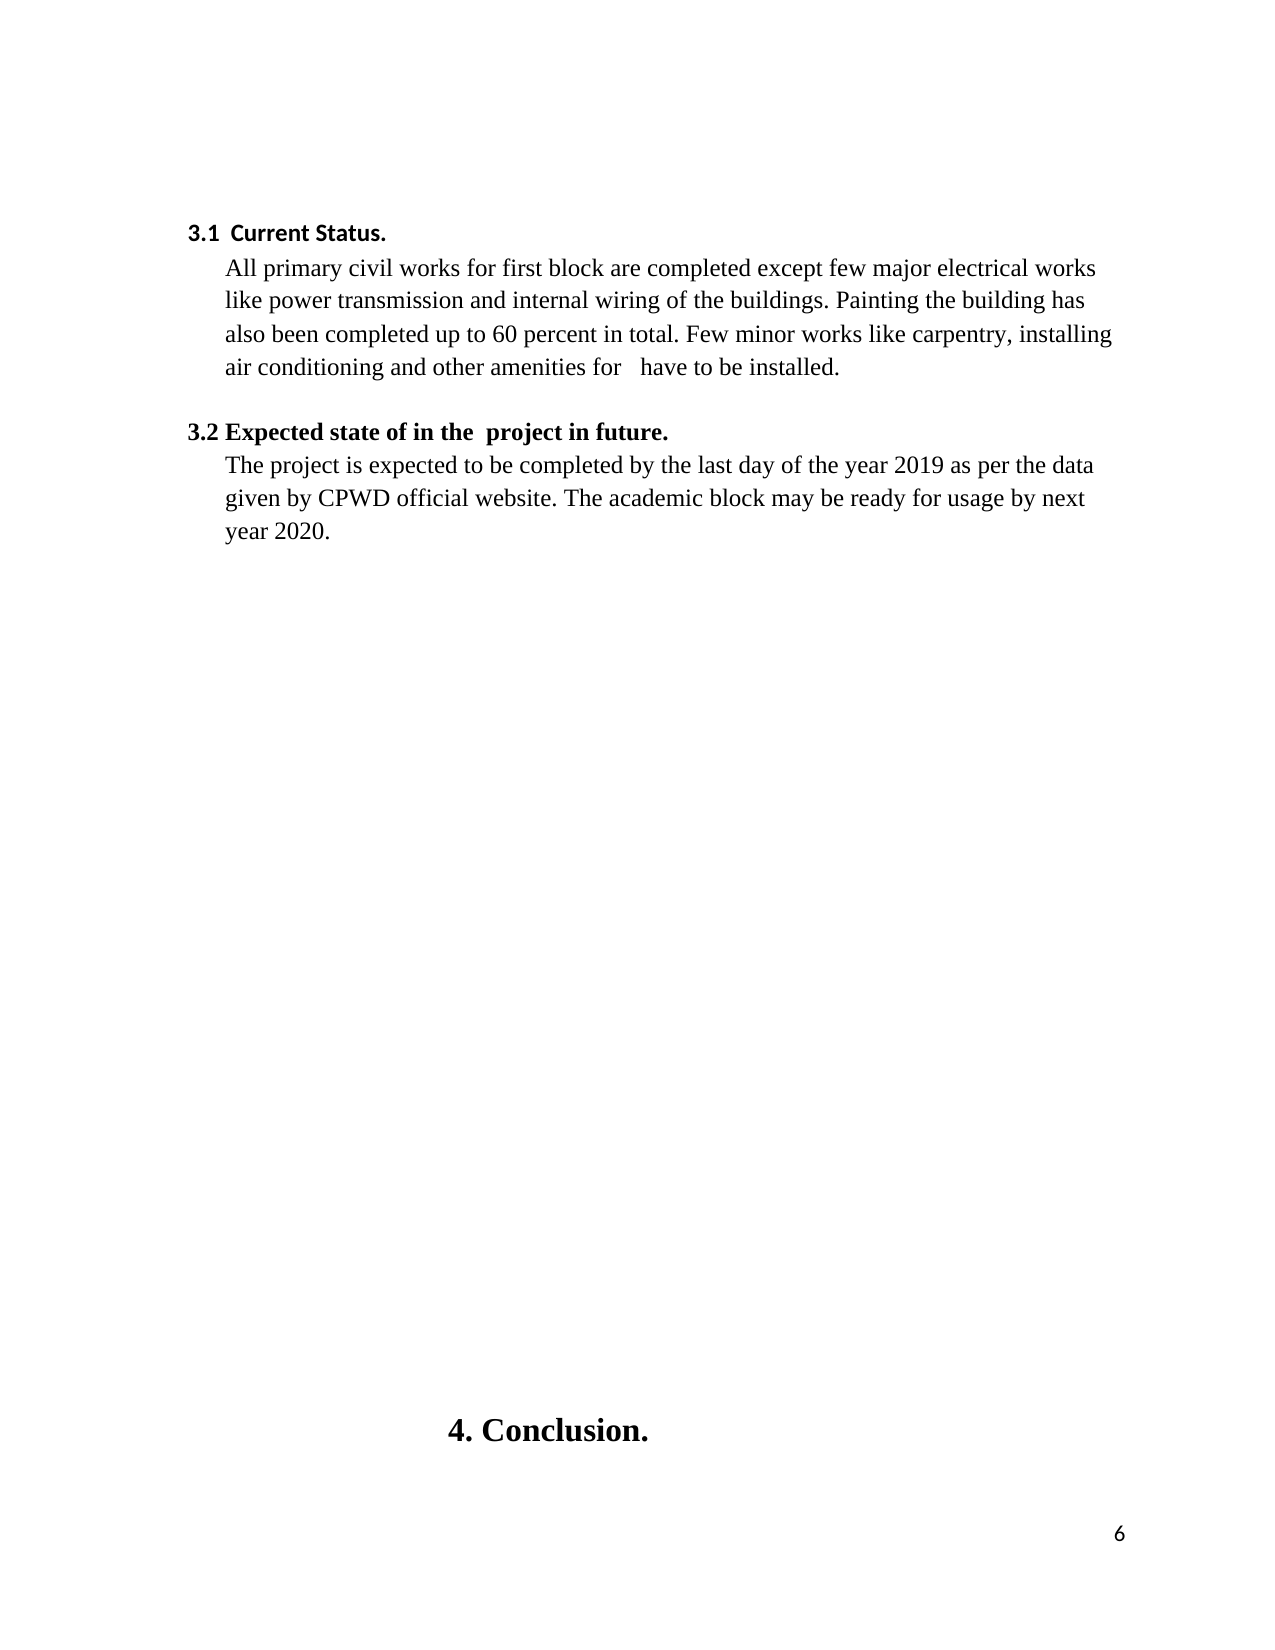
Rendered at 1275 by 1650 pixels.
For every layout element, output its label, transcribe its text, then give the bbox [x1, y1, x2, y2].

list The project is expected to be completed by the last day of the year 2019 as per the data given by CPWD official website. The academic block may be ready for usage by next year 2020. [225, 450, 1125, 545]
list Current Status. [187, 218, 1125, 248]
list Expected state of in the project in future. [187, 417, 1125, 446]
list All primary civil works for first block are completed except few major electrical works like power transmission and internal wiring of the buildings. Painting the building has also been completed up to 60 percent in total. Few minor works like carpentry, installing air conditioning and other amenities for have to be installed. [225, 253, 1125, 380]
text 4. Conclusion. [150, 1410, 1125, 1448]
